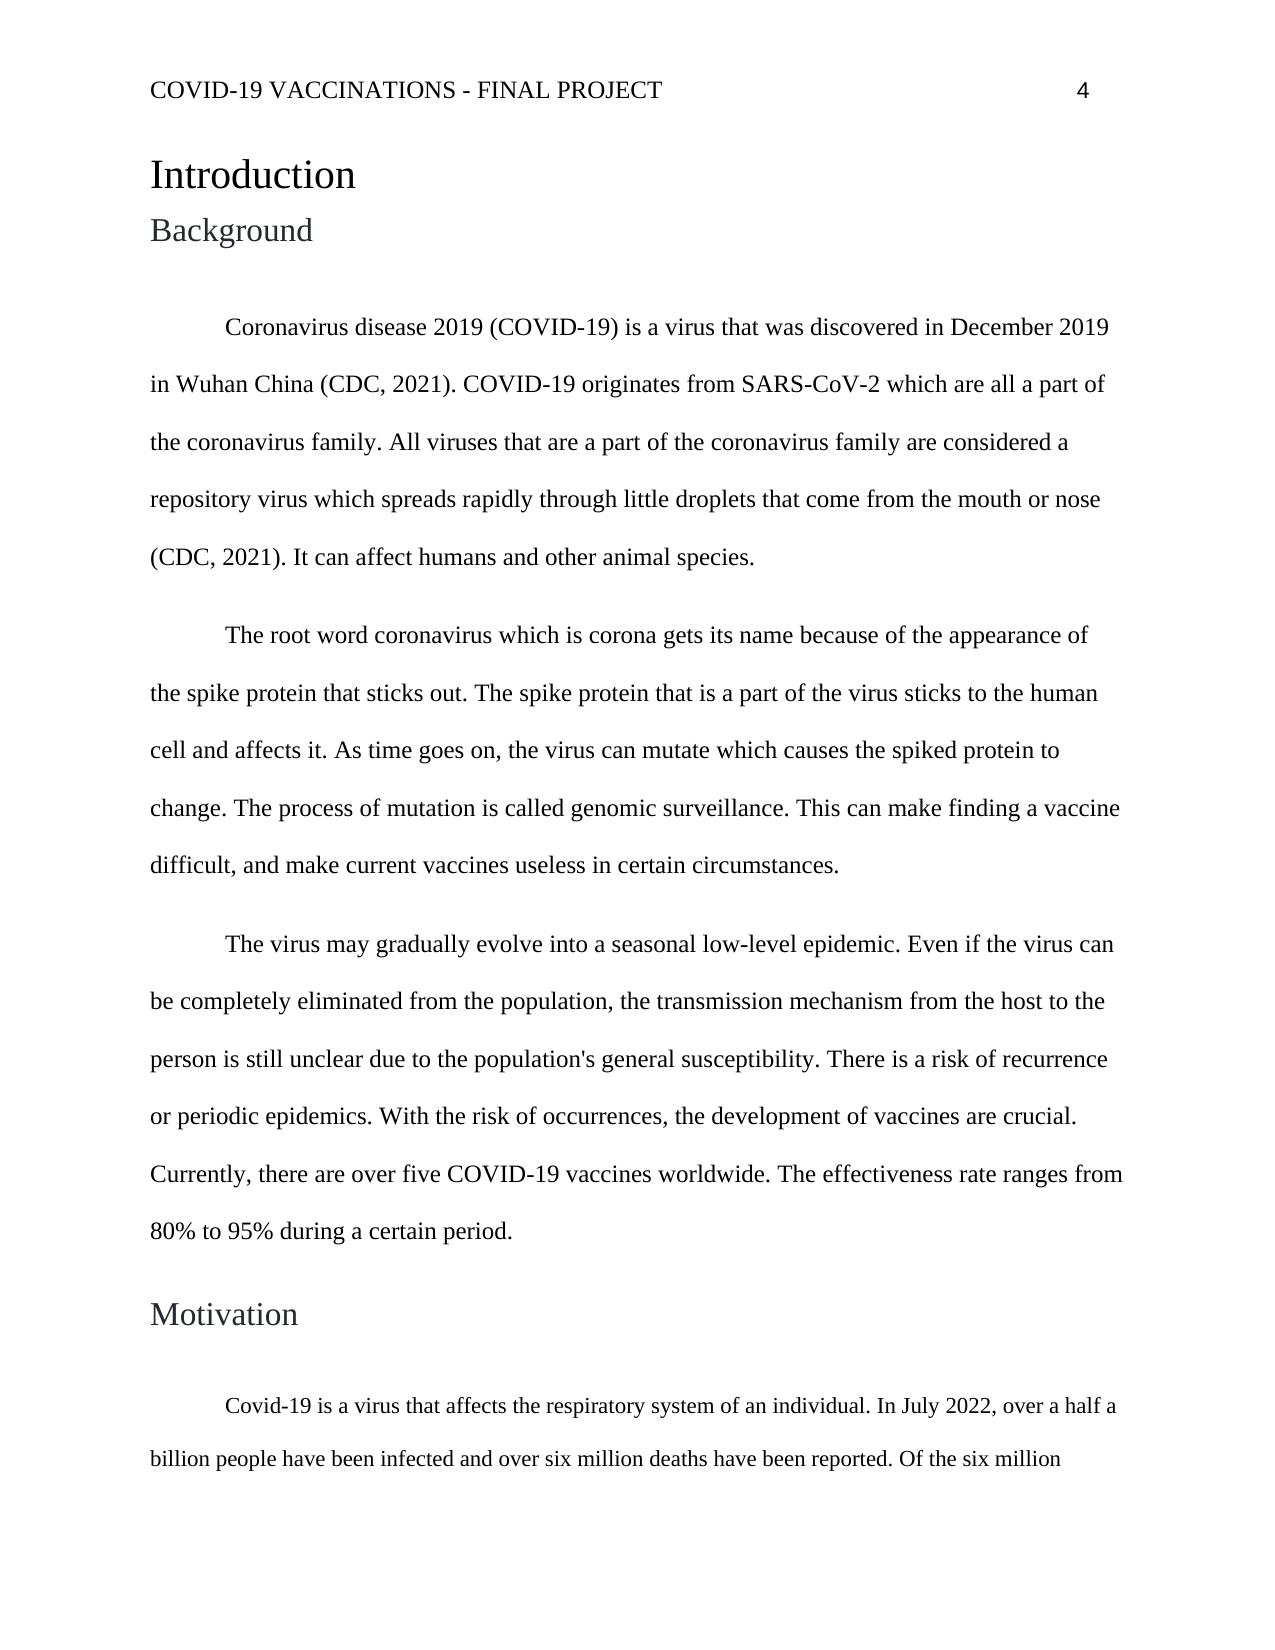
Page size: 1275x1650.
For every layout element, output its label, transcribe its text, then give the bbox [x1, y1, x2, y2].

subtitle Motivation [150, 1294, 1125, 1333]
subtitle Introduction [150, 150, 1125, 198]
text The root word coronavirus which is corona gets its name because of the appearance of the spike protein that sticks out. The spike protein that is a part of the virus sticks to the human cell and affects it. As time goes on, the virus can mutate which causes the spiked protein to change. The process of mutation is called genomic surveillance. This can make finding a vaccine difficult, and make current vaccines useless in certain circumstances. [150, 620, 1125, 879]
text The virus may gradually evolve into a seasonal low-level epidemic. Even if the virus can be completely eliminated from the population, the transmission mechanism from the host to the person is still unclear due to the population's general susceptibility. There is a risk of recurrence or periodic epidemics. With the risk of occurrences, the development of vaccines are crucial. Currently, there are over five COVID-19 vaccines worldwide. The effectiveness rate ranges from 80% to 95% during a certain period. [150, 929, 1125, 1245]
text Coronavirus disease 2019 (COVID-19) is a virus that was discovered in December 2019 in Wuhan China (CDC, 2021). COVID-19 originates from SARS-CoV-2 which are all a part of the coronavirus family. All viruses that are a part of the coronavirus family are considered a repository virus which spreads rapidly through little droplets that come from the mouth or nose (CDC, 2021). It can affect humans and other animal species. [150, 312, 1125, 571]
subtitle Background [150, 210, 1125, 249]
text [150, 1392, 1125, 1471]
